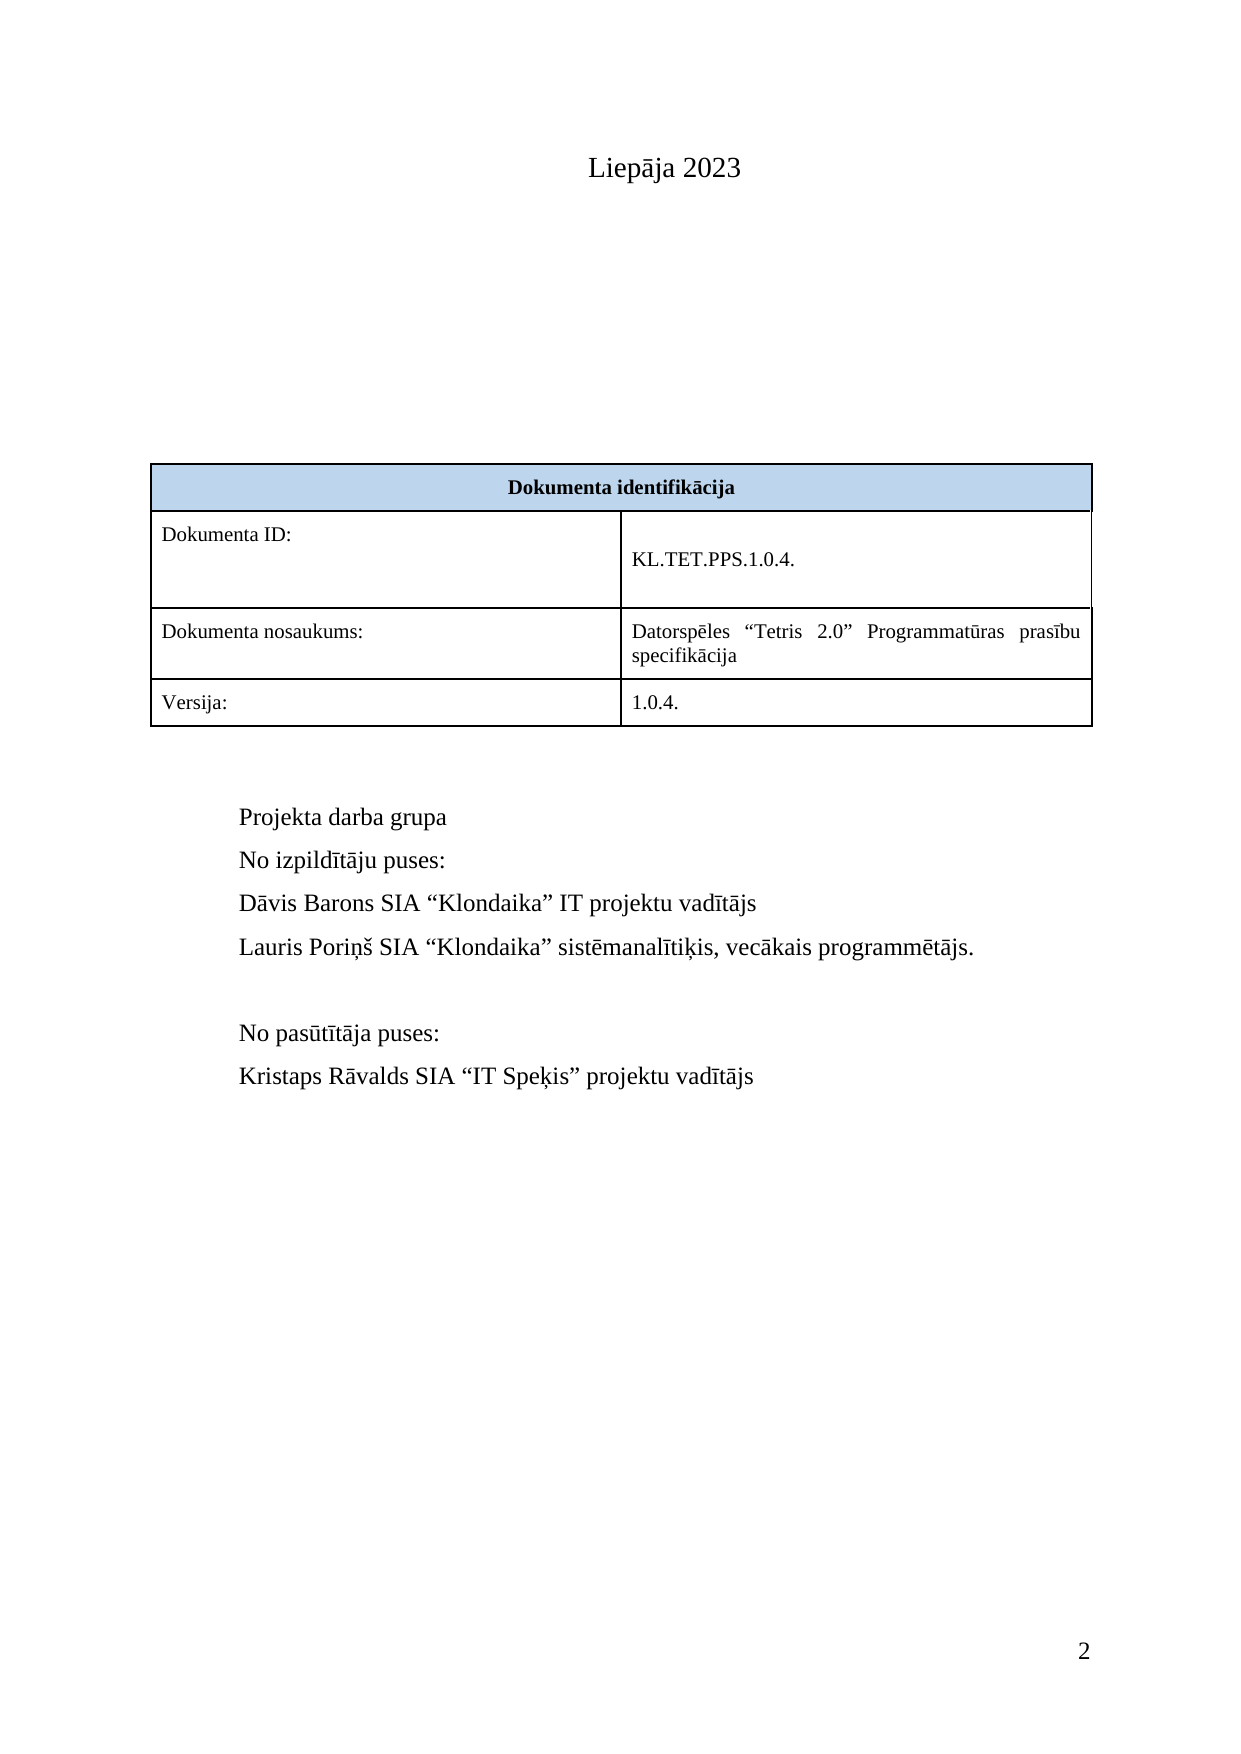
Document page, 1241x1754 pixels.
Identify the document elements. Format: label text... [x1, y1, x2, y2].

table_cell Versija: [152, 680, 620, 725]
table_cell 1.0.4. [622, 680, 1091, 725]
table_cell Dokumenta ID: [152, 512, 620, 607]
text Dāvis Barons SIA “Klondaika” IT projektu vadītājs [150, 888, 1090, 917]
table_cell Datorspēles “Tetris 2.0” Programmatūras prasību specifikācija [622, 607, 1091, 678]
text Kristaps Rāvalds SIA “IT Speķis” projektu vadītājs [150, 1061, 1090, 1090]
text Liepāja 2023 [150, 150, 1090, 183]
text No izpildītāju puses: [150, 845, 1090, 874]
table_header Dokumenta identifikācija [152, 465, 1091, 510]
table_cell Dokumenta nosaukums: [152, 609, 620, 678]
text Projekta darba grupa [150, 802, 1090, 831]
text No pasūtītāja puses: [150, 1018, 1090, 1047]
table_cell KL.TET.PPS.1.0.4. [622, 510, 1091, 607]
text Lauris Poriņš SIA “Klondaika” sistēmanalītiķis, vecākais programmētājs. [150, 932, 1090, 960]
